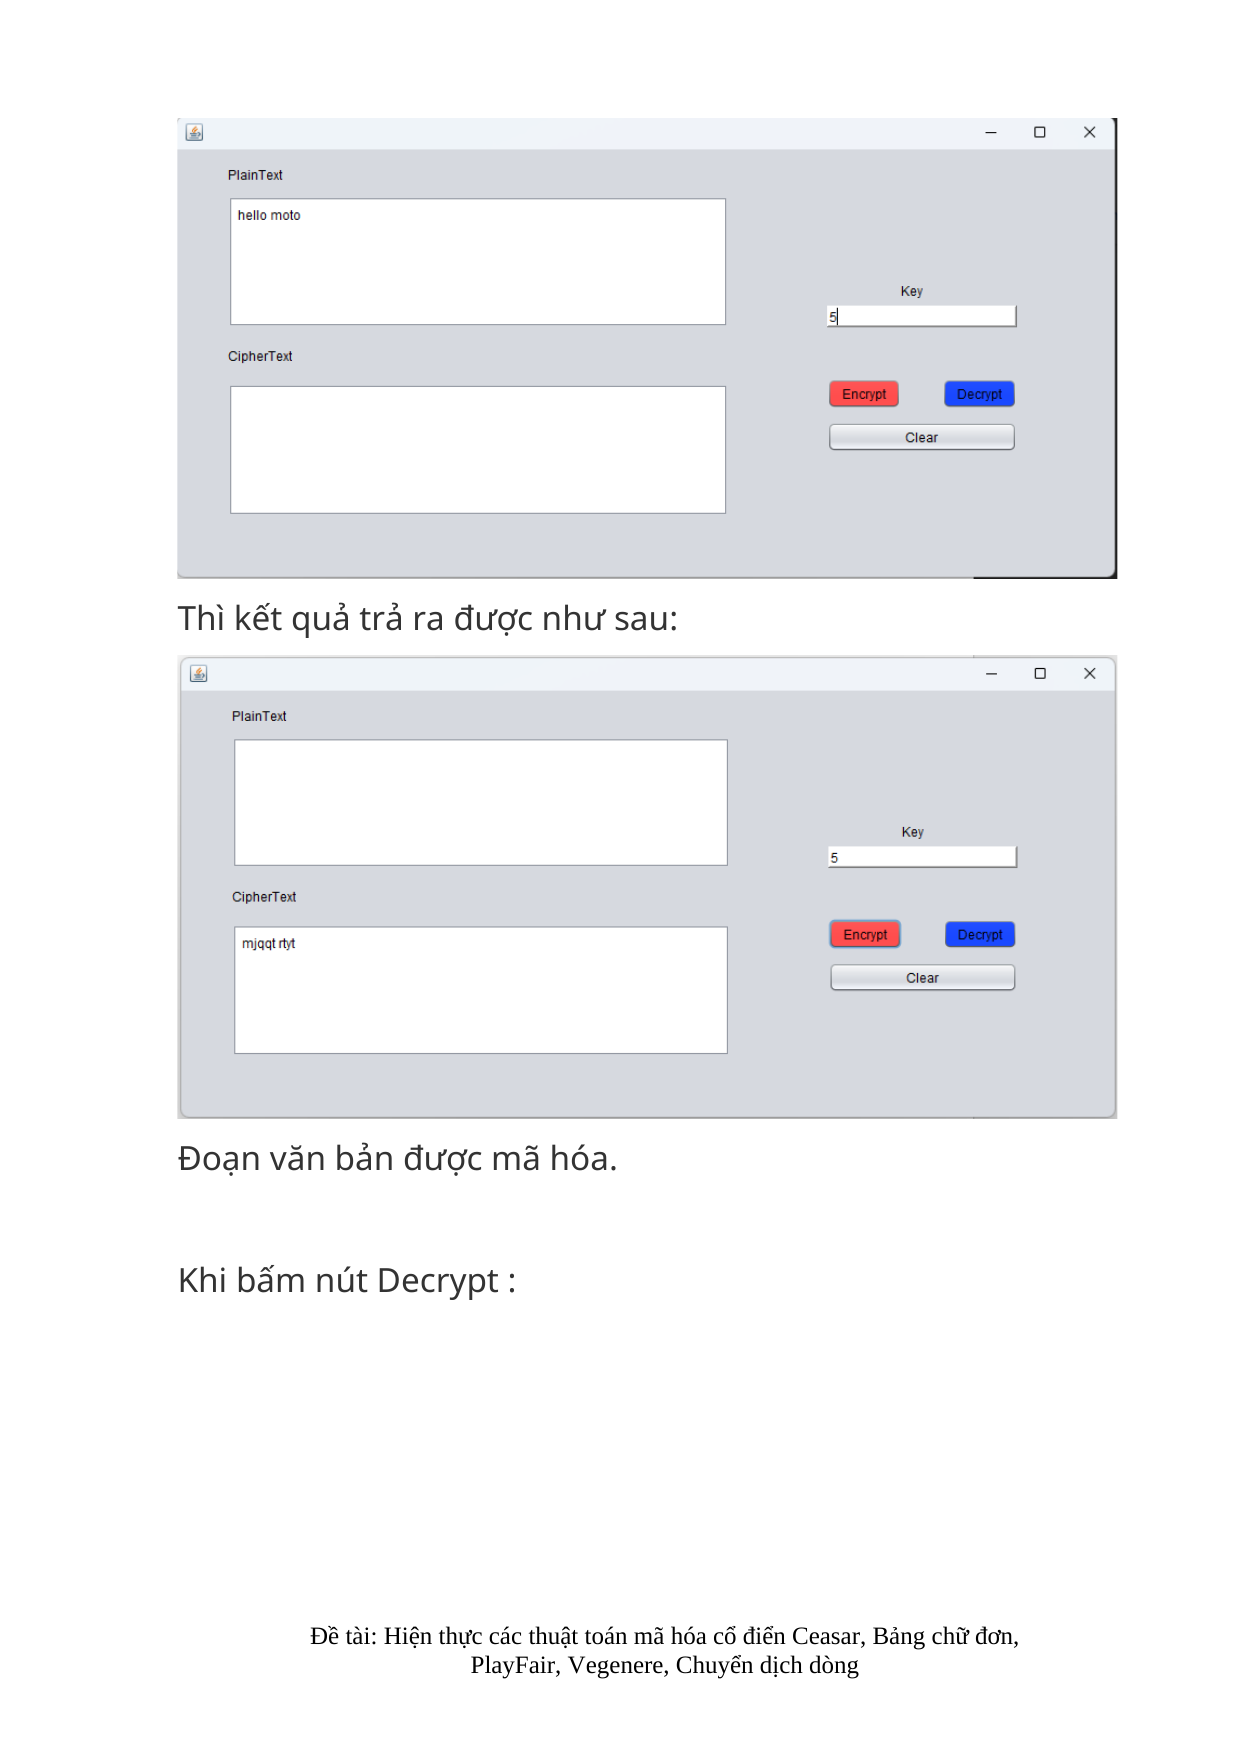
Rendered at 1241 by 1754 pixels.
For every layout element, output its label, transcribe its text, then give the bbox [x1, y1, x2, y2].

text Thì kết quả trả ra được như sau: [177, 594, 1122, 640]
text Đoạn văn bản được mã hóa. [177, 1134, 1122, 1180]
picture [177, 655, 1118, 1119]
text Khi bấm nút Decrypt : [177, 1256, 1122, 1302]
picture [177, 118, 1118, 579]
